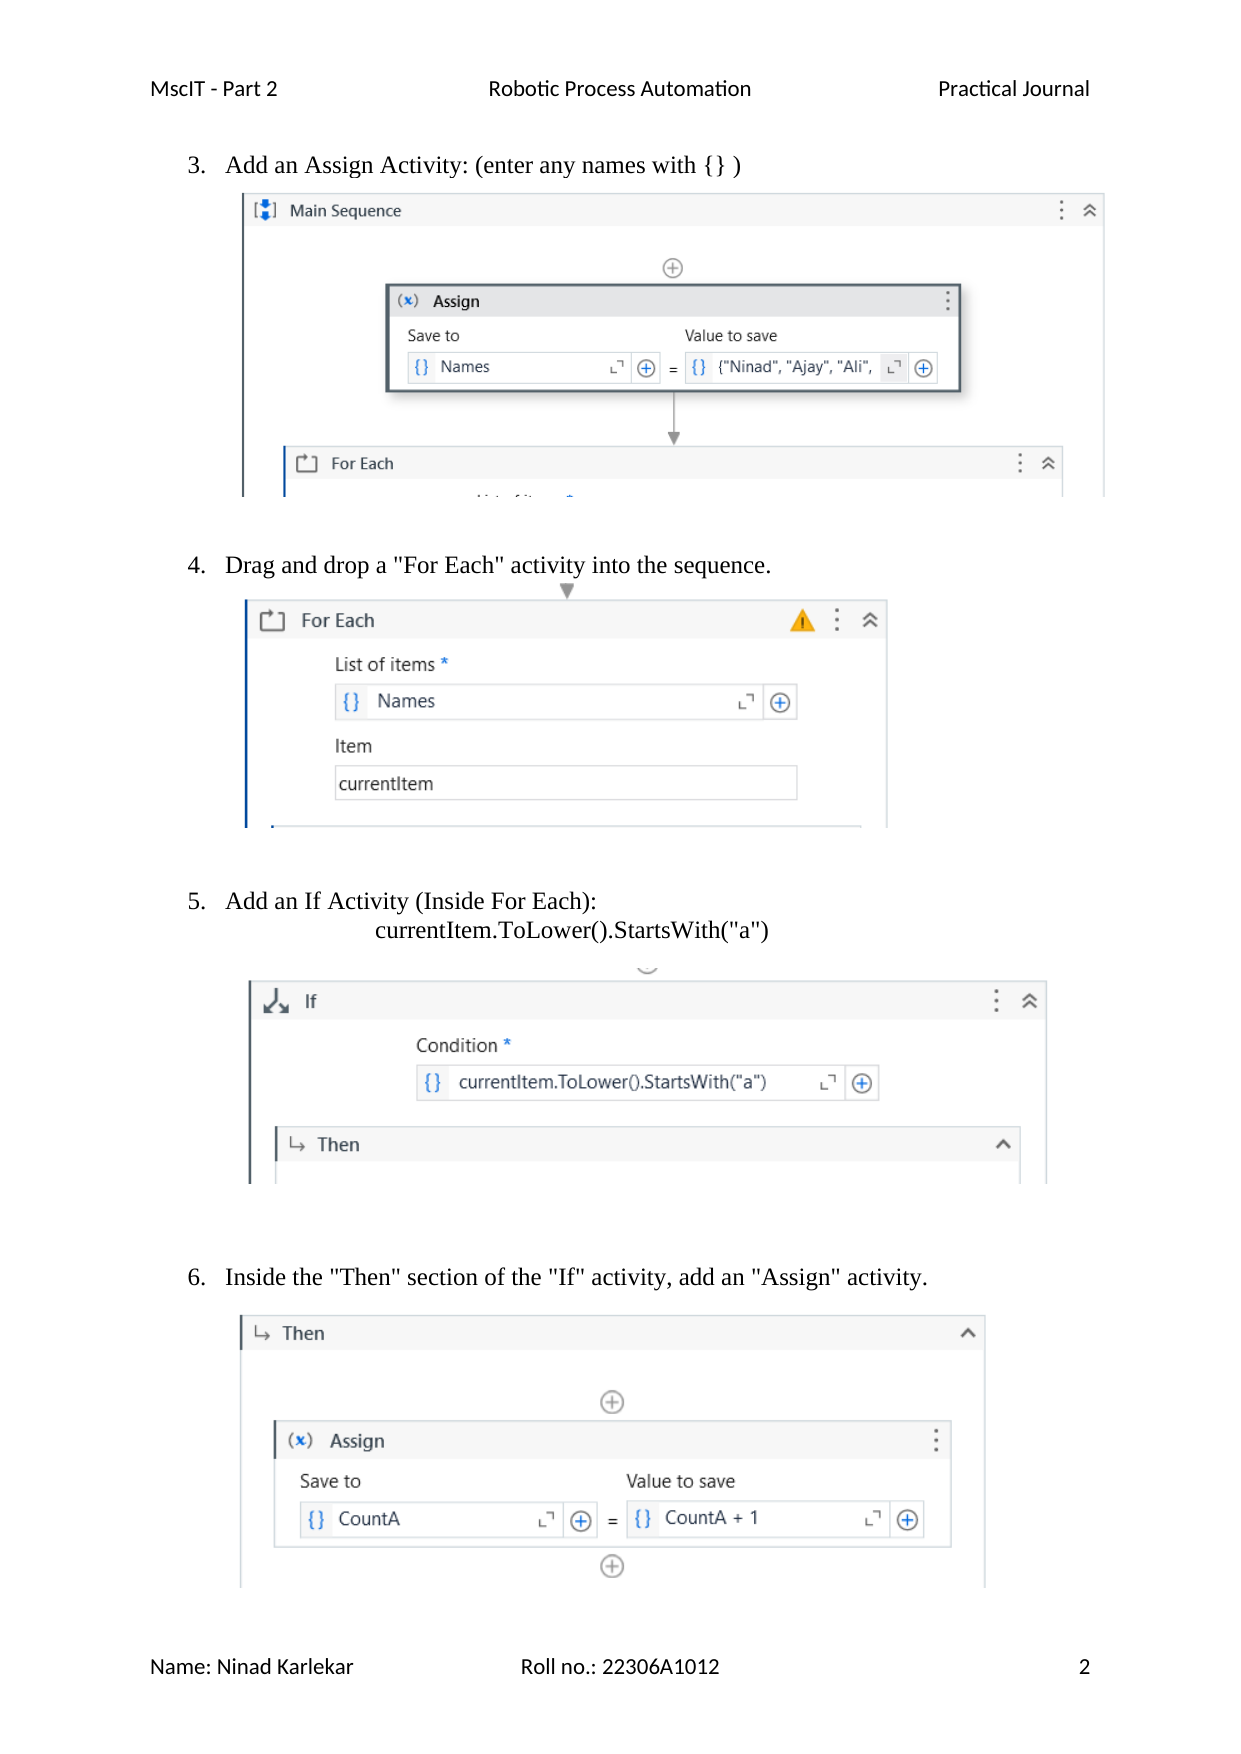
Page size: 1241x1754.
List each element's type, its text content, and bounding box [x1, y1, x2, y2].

picture [225, 583, 924, 828]
picture [225, 968, 1060, 1184]
text currentItem.ToLower().StartsWith("a") [375, 915, 1090, 943]
picture [225, 1295, 1002, 1588]
picture [225, 178, 1128, 497]
list Add an If Activity (Inside For Each): [187, 886, 1090, 915]
